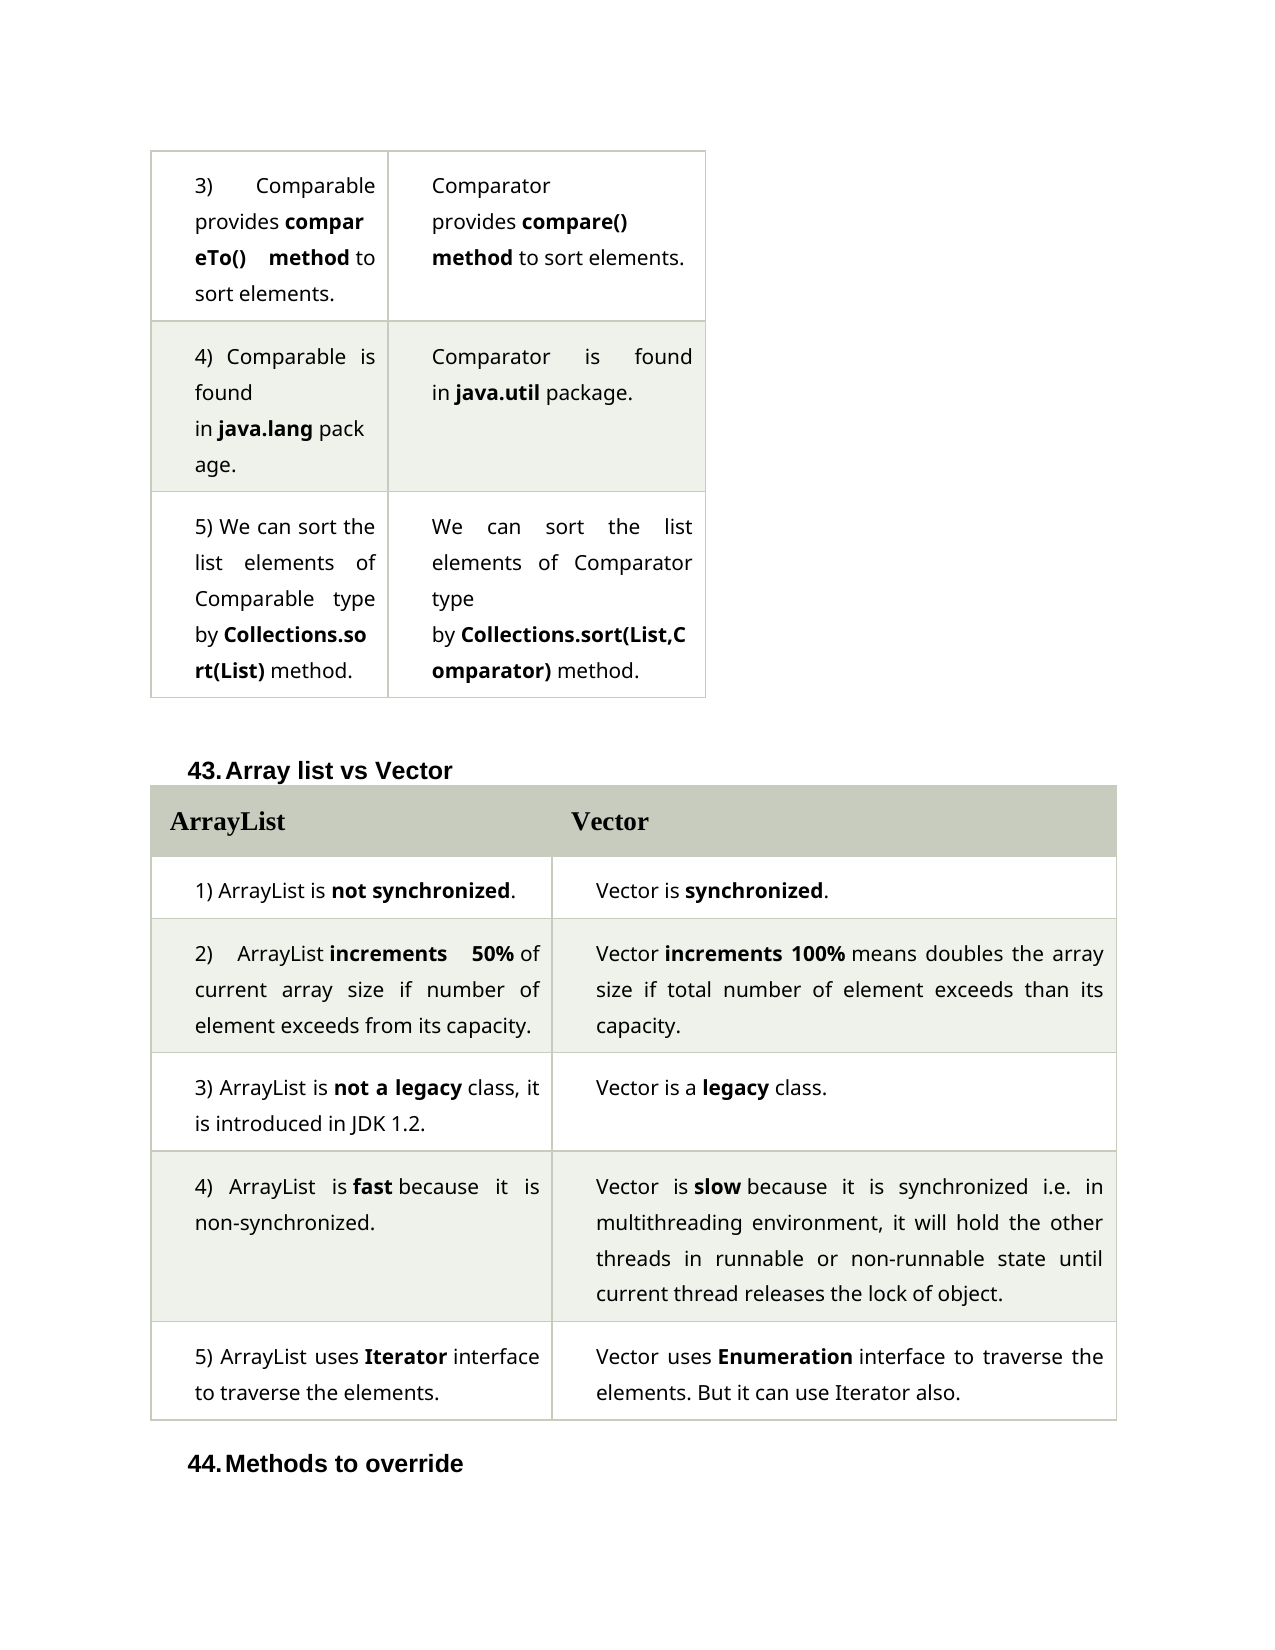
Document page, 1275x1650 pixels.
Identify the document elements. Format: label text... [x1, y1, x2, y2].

table_header Vector [552, 786, 1116, 855]
table_cell 3) ArrayList is not a legacy class, it is introduced in JDK 1.2. [152, 1053, 551, 1150]
list Array list vs Vector [187, 756, 1125, 785]
table_cell Vector is synchronized. [553, 857, 1116, 917]
table_cell 5) We can sort the list elements of Comparable type by Collections.sort(List) method. [152, 492, 387, 697]
table_cell 4) ArrayList is fast because it is non-synchronized. [152, 1152, 551, 1321]
table_cell 3) Comparable provides compareTo() method to sort elements. [152, 152, 387, 320]
table_cell 4) Comparable is found in java.lang package. [152, 322, 387, 491]
table_cell Vector is slow because it is synchronized i.e. in multithreading environment, it will hold the other threads in runnable or non-runnable state until current thread releases the lock of object. [553, 1152, 1116, 1321]
list Methods to override [187, 1449, 1125, 1478]
table_cell Comparator provides compare() method to sort elements. [389, 152, 705, 320]
table_cell Comparator is found in java.util package. [389, 322, 705, 491]
table_cell We can sort the list elements of Comparator type by Collections.sort(List,Comparator) method. [389, 492, 705, 697]
table_cell Vector increments 100% means doubles the array size if total number of element exceeds than its capacity. [553, 919, 1116, 1052]
table_cell Vector uses Enumeration interface to traverse the elements. But it can use Iterator also. [553, 1322, 1116, 1419]
table_cell 1) ArrayList is not synchronized. [152, 857, 551, 917]
table_header ArrayList [152, 786, 552, 855]
table_cell Vector is a legacy class. [553, 1053, 1116, 1150]
table_cell 5) ArrayList uses Iterator interface to traverse the elements. [152, 1322, 551, 1419]
table_cell 2) ArrayList increments 50% of current array size if number of element exceeds from its capacity. [152, 919, 551, 1052]
